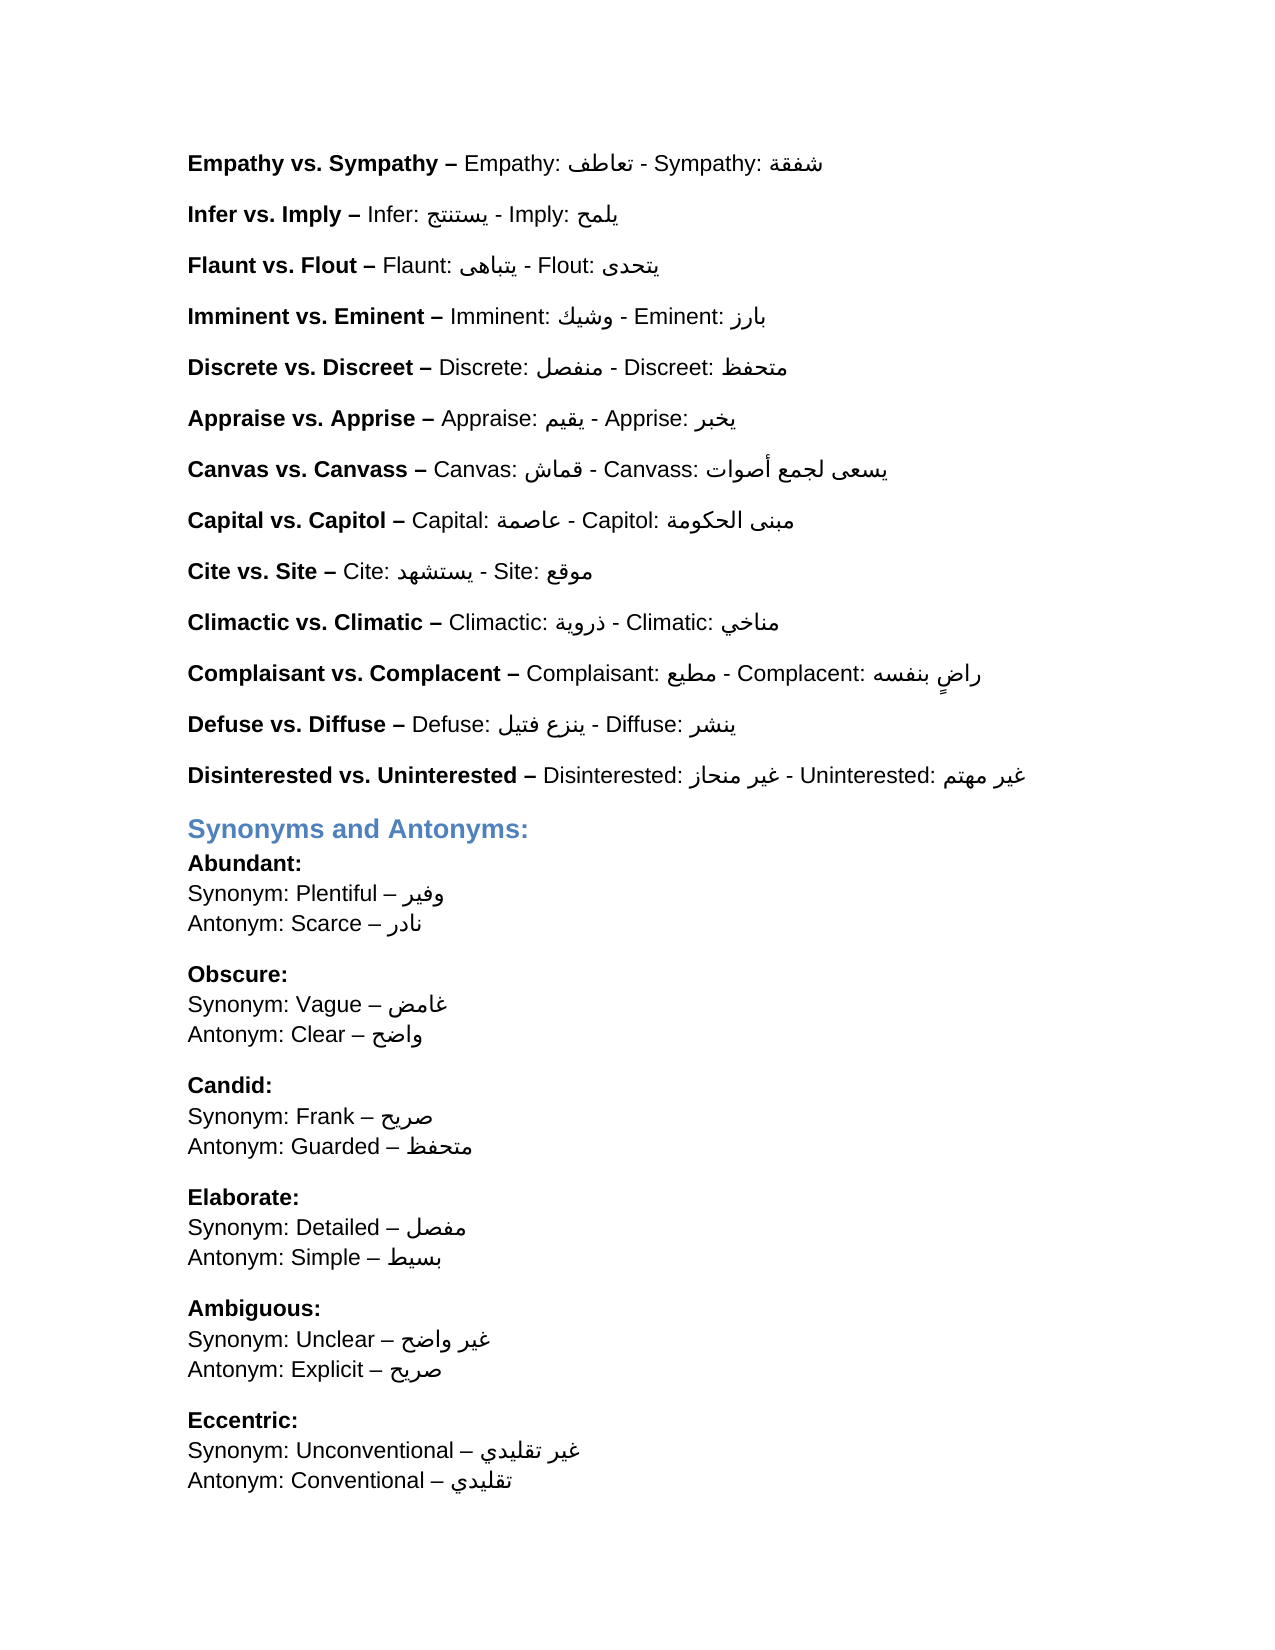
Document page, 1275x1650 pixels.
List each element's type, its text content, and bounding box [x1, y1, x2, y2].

text Complaisant vs. Complacent – Complaisant: مطيع - Complacent: راضٍ بنفسه [187, 660, 1087, 687]
text Canvas vs. Canvass – Canvas: قماش - Canvass: يسعى لجمع أصوات [187, 456, 1087, 483]
text Appraise vs. Apprise – Appraise: يقيم - Apprise: يخبر [187, 405, 1087, 432]
text Abundant: Synonym: Plentiful – وفير Antonym: Scarce – نادر [187, 849, 1087, 936]
text Obscure: Synonym: Vague – غامض Antonym: Clear – واضح [187, 961, 1087, 1048]
text Imminent vs. Eminent – Imminent: وشيك - Eminent: بارز [187, 303, 1087, 329]
text Climactic vs. Climatic – Climactic: ذروية - Climatic: مناخي [187, 609, 1087, 636]
text Disinterested vs. Uninterested – Disinterested: غير منحاز - Uninterested: غير مهتم [187, 762, 1087, 789]
text Eccentric: Synonym: Unconventional – غير تقليدي Antonym: Conventional – تقليدي [187, 1407, 1087, 1493]
text Infer vs. Imply – Infer: يستنتج - Imply: يلمح [187, 201, 1087, 227]
text Capital vs. Capitol – Capital: عاصمة - Capitol: مبنى الحكومة [187, 507, 1087, 534]
text Candid: Synonym: Frank – صريح Antonym: Guarded – متحفظ [187, 1072, 1087, 1159]
text Discrete vs. Discreet – Discrete: منفصل - Discreet: متحفظ [187, 354, 1087, 381]
text Flaunt vs. Flout – Flaunt: يتباهى - Flout: يتحدى [187, 252, 1087, 278]
text Empathy vs. Sympathy – Empathy: تعاطف - Sympathy: شفقة [187, 150, 1087, 176]
text Ambiguous: Synonym: Unclear – غير واضح Antonym: Explicit – صريح [187, 1295, 1087, 1382]
text Elaborate: Synonym: Detailed – مفصل Antonym: Simple – بسيط [187, 1184, 1087, 1271]
subtitle Synonyms and Antonyms: [187, 813, 1087, 845]
text Defuse vs. Diffuse – Defuse: ينزع فتيل - Diffuse: ينشر [187, 711, 1087, 738]
text Cite vs. Site – Cite: يستشهد - Site: موقع [187, 558, 1087, 585]
